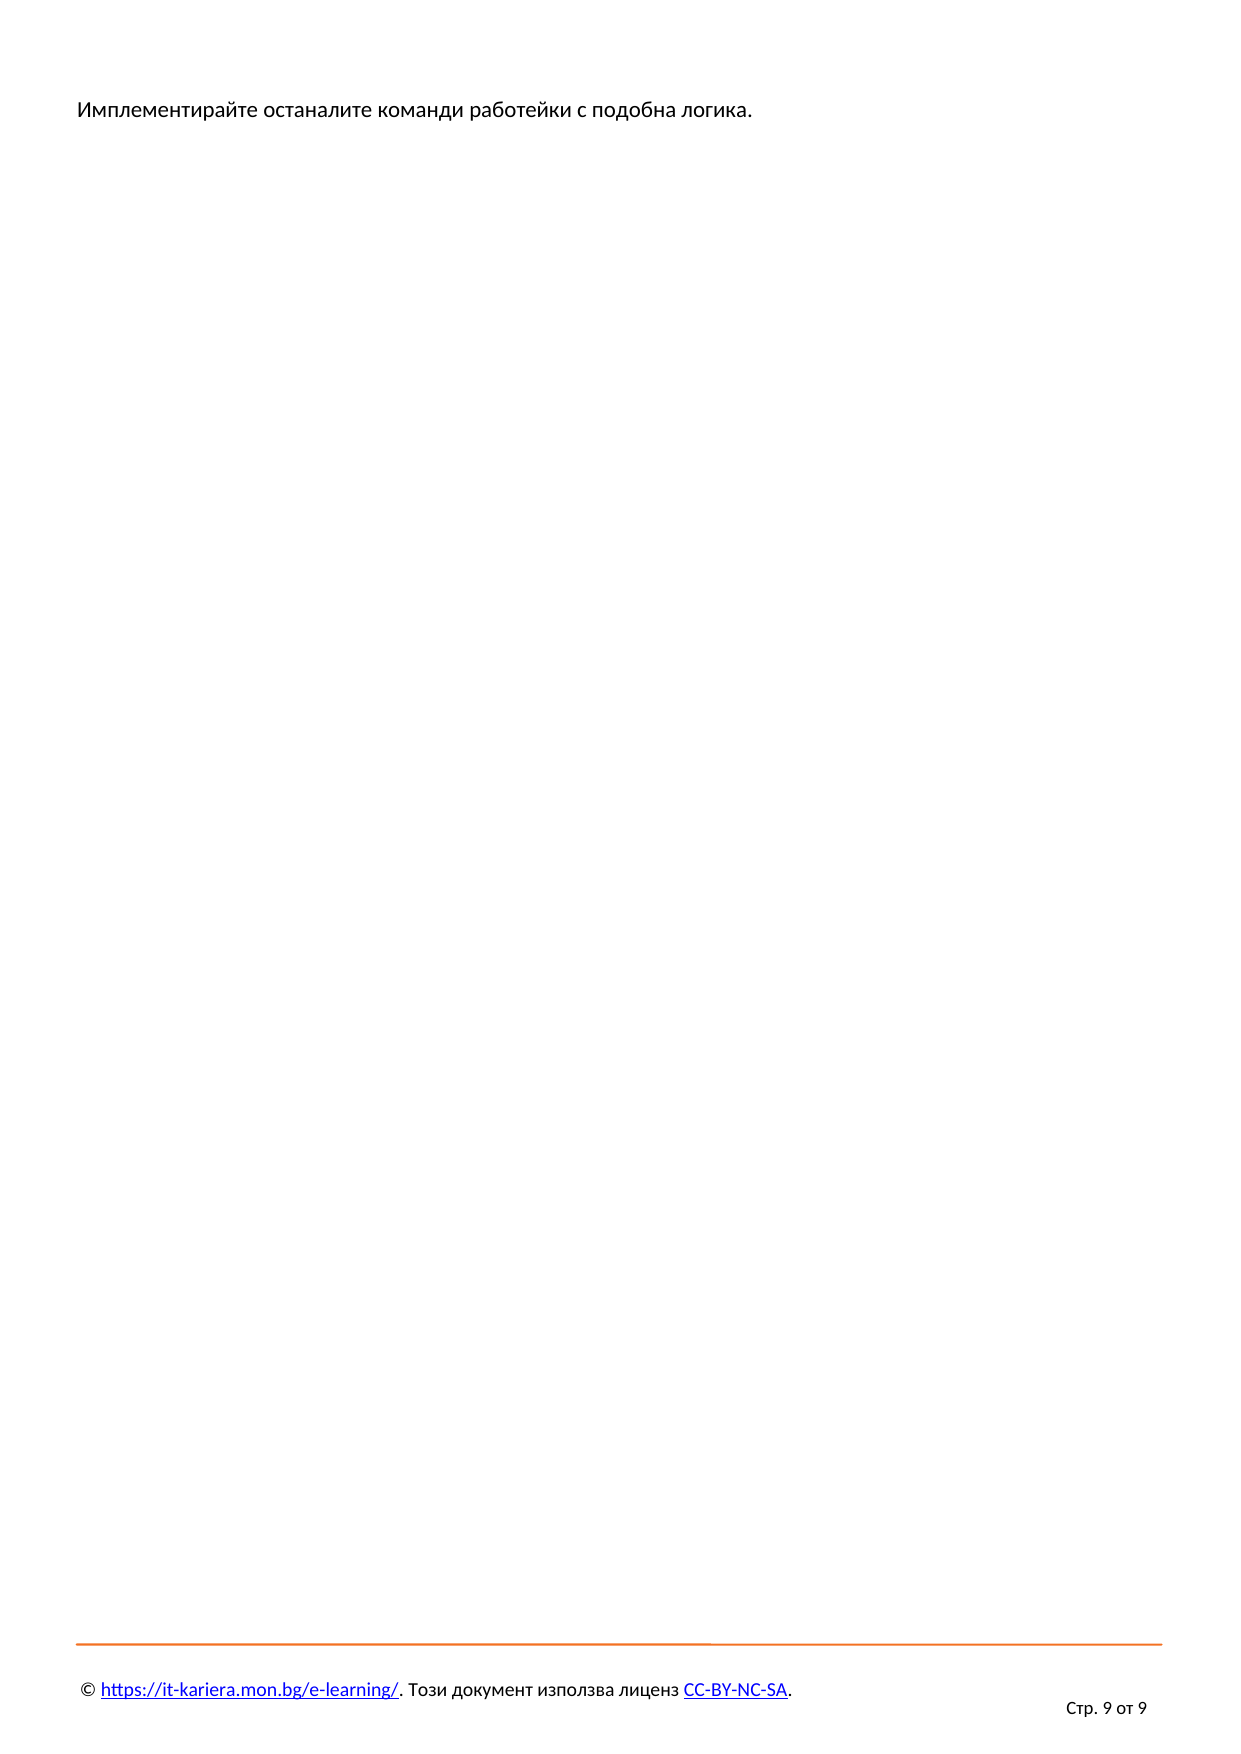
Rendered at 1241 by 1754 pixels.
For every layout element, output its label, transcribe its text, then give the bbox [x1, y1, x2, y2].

text Имплементирайте останалите команди работейки с подобна логика. [77, 95, 1163, 123]
